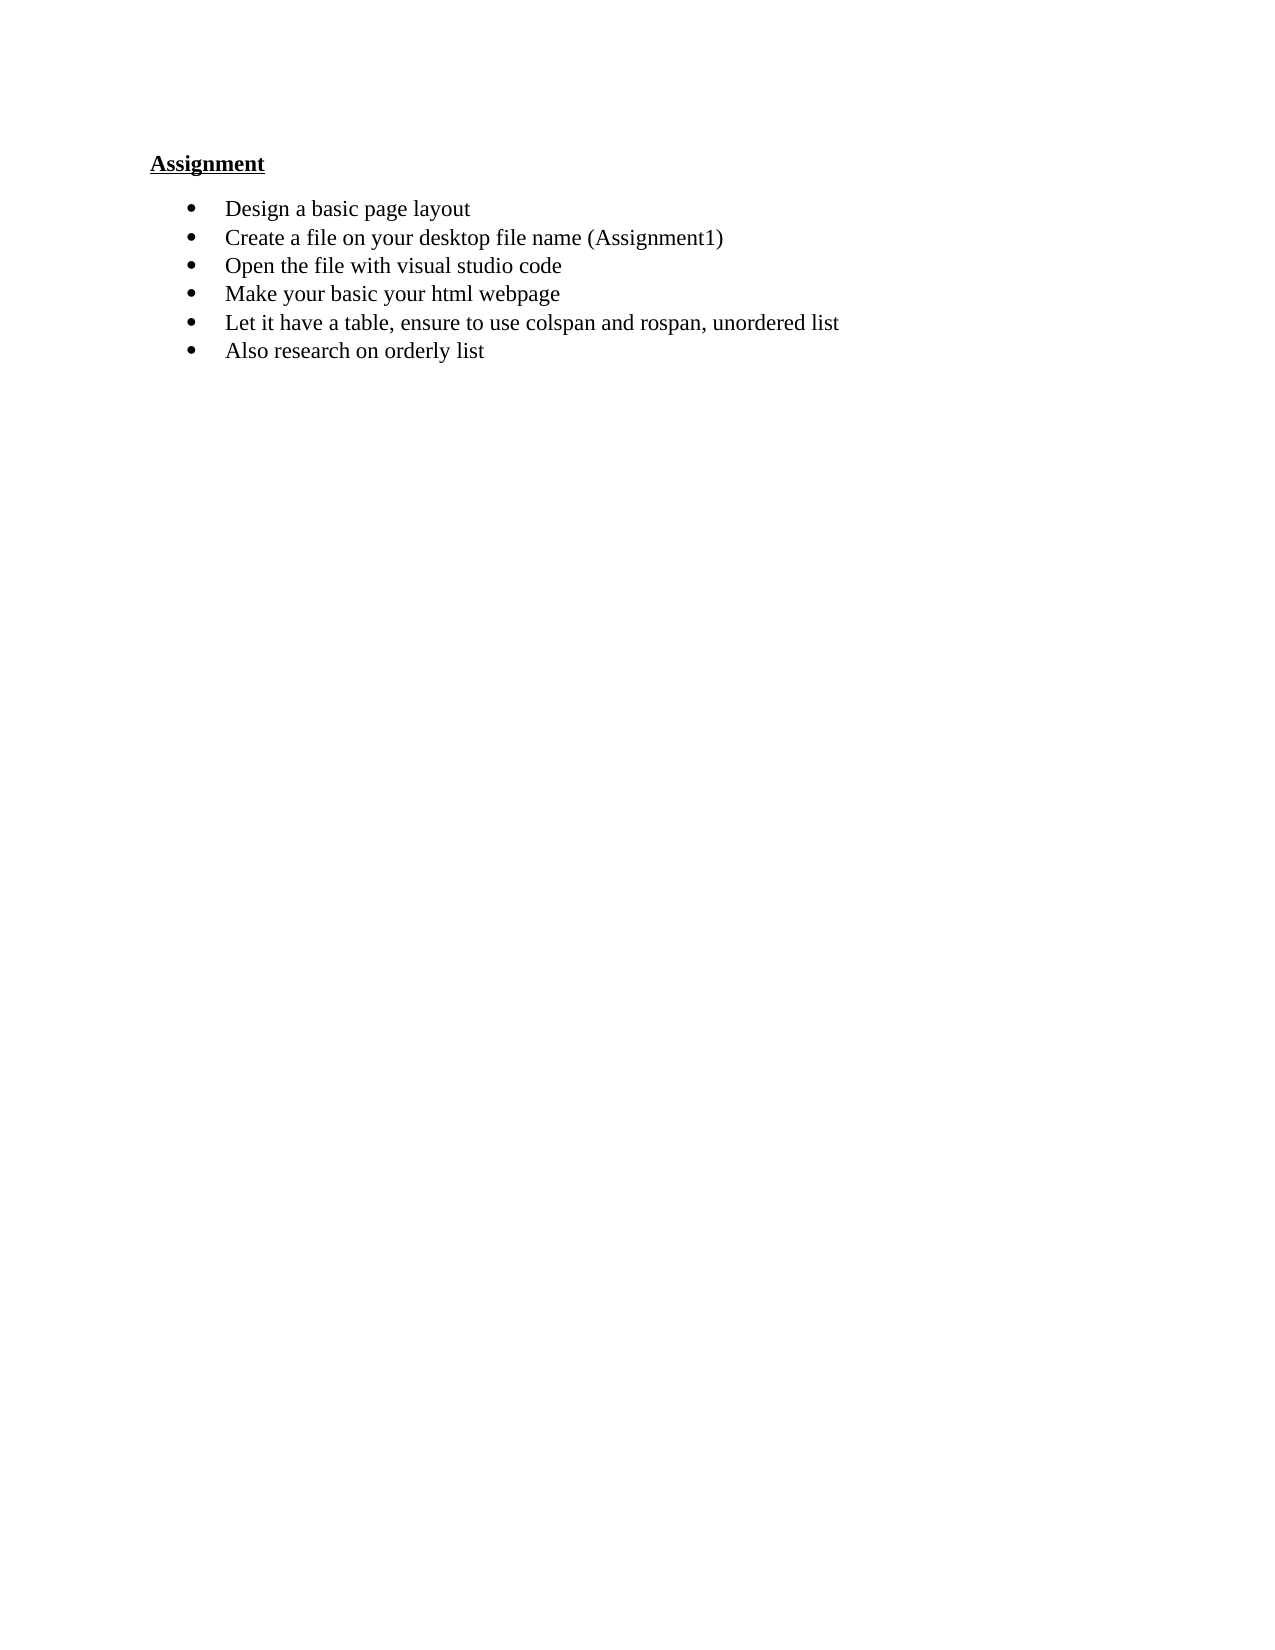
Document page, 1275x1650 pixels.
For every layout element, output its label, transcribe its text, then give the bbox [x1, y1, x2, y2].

list Make your basic your html webpage [187, 280, 1125, 307]
list Open the file with visual studio code [187, 252, 1125, 278]
list Create a file on your desktop file name (Assignment1) [187, 223, 1125, 250]
list Also research on orderly list [187, 337, 1125, 364]
list Let it have a table, ensure to use colspan and rospan, unordered list [187, 309, 1125, 335]
list Design a basic page layout [187, 195, 1125, 221]
text Assignment [150, 150, 1125, 176]
